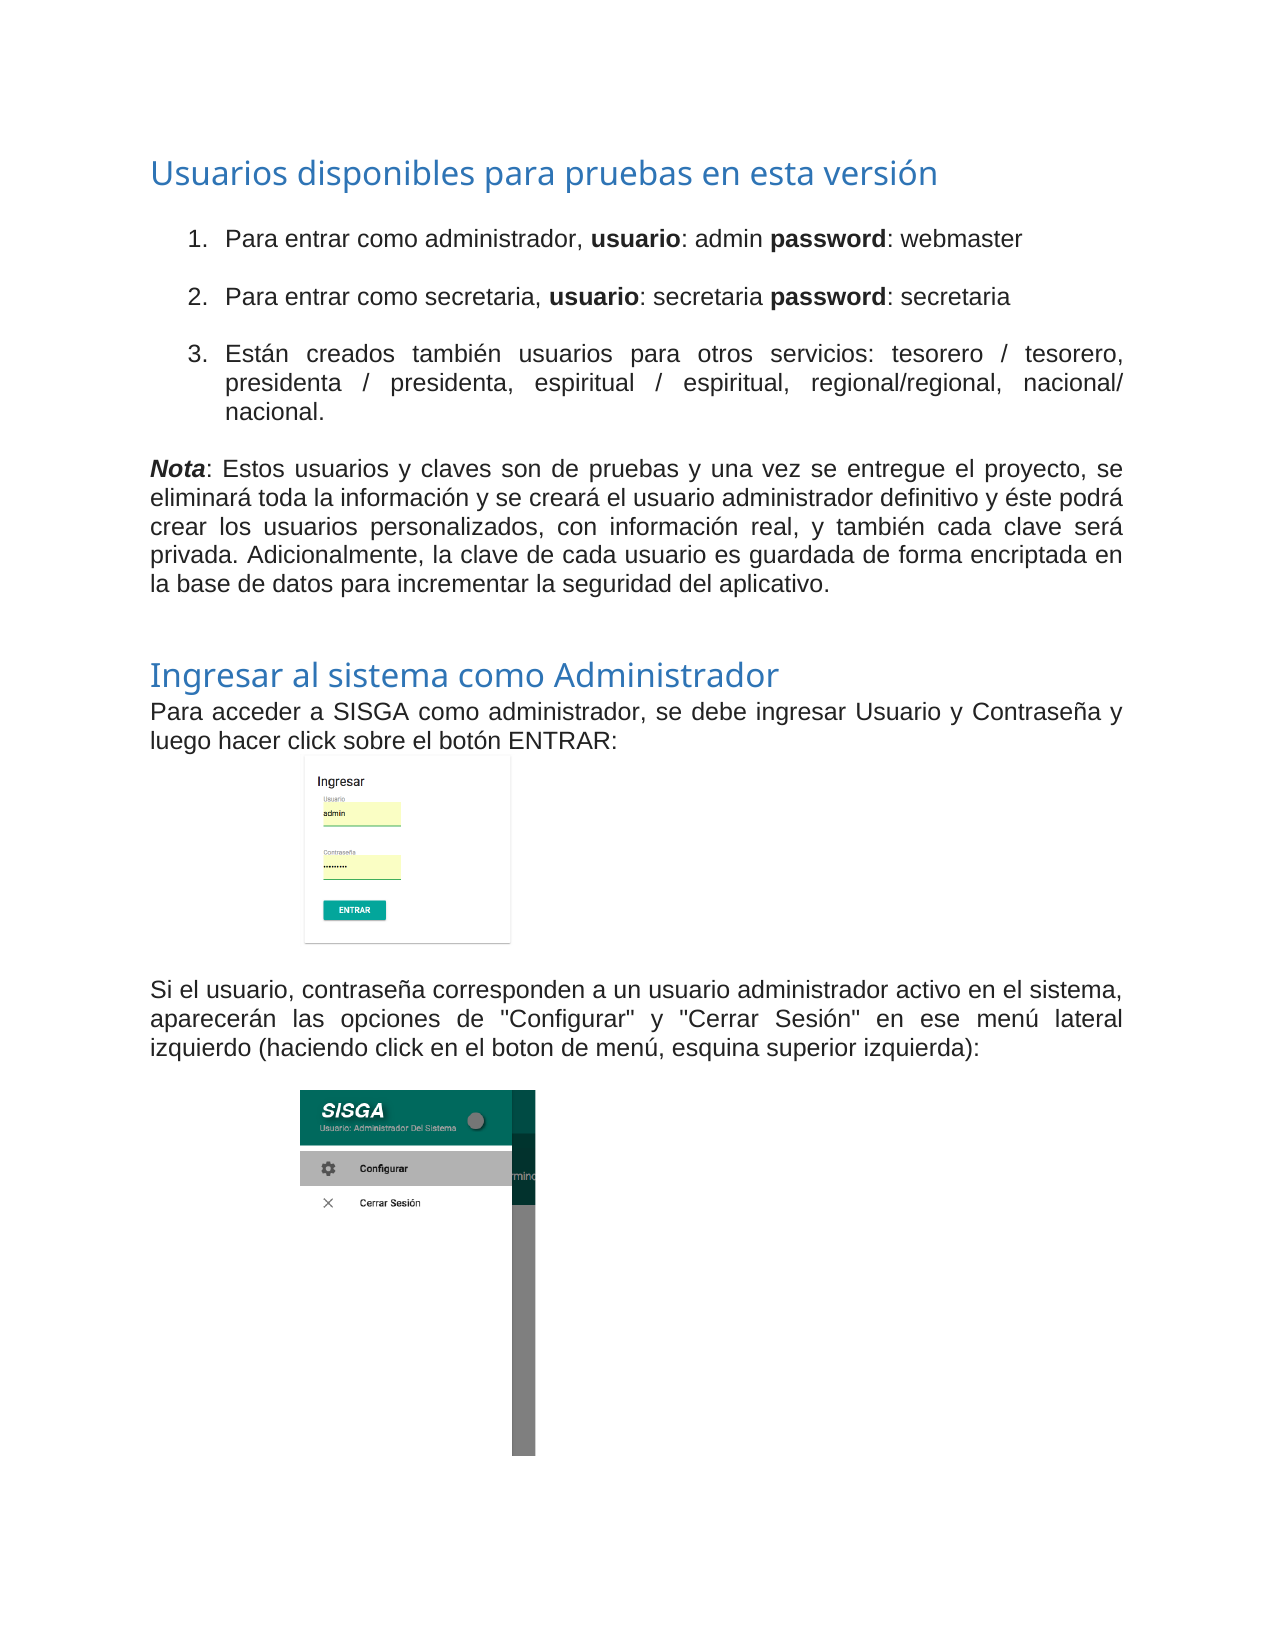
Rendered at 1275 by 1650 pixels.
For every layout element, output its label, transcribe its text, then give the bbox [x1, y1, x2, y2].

text Para acceder a SISGA como administrador, se debe ingresar Usuario y Contraseña y luego hacer click sobre el botón ENTRAR: [150, 697, 1125, 754]
subtitle Ingresar al sistema como Administrador [150, 652, 1125, 697]
text Si el usuario, contraseña corresponden a un usuario administrador activo en el sistema, aparecerán las opciones de "Configurar" y "Cerrar Sesión" en ese menú lateral izquierdo (haciendo click en el boton de menú, esquina superior izquierda): [150, 975, 1125, 1062]
list Para entrar como secretaria, usuario: secretaria password: secretaria [187, 282, 1125, 310]
list Para entrar como administrador, usuario: admin password: webmaster [187, 224, 1125, 253]
picture [300, 1090, 536, 1456]
subtitle Usuarios disponibles para pruebas en esta versión [150, 150, 1125, 195]
picture [300, 754, 515, 947]
text Nota: Estos usuarios y claves son de pruebas y una vez se entregue el proyecto, se eliminará toda la información y se creará el usuario administrador definitivo y éste podrá crear los usuarios personalizados, con información real, y también cada clave será privada. Adicionalmente, la clave de cada usuario es guardada de forma encriptada en la base de datos para incrementar la seguridad del aplicativo. [150, 454, 1125, 598]
list Están creados también usuarios para otros servicios: tesorero / tesorero, presidenta / presidenta, espiritual / espiritual, regional/regional, nacional/ nacional. [187, 339, 1125, 425]
